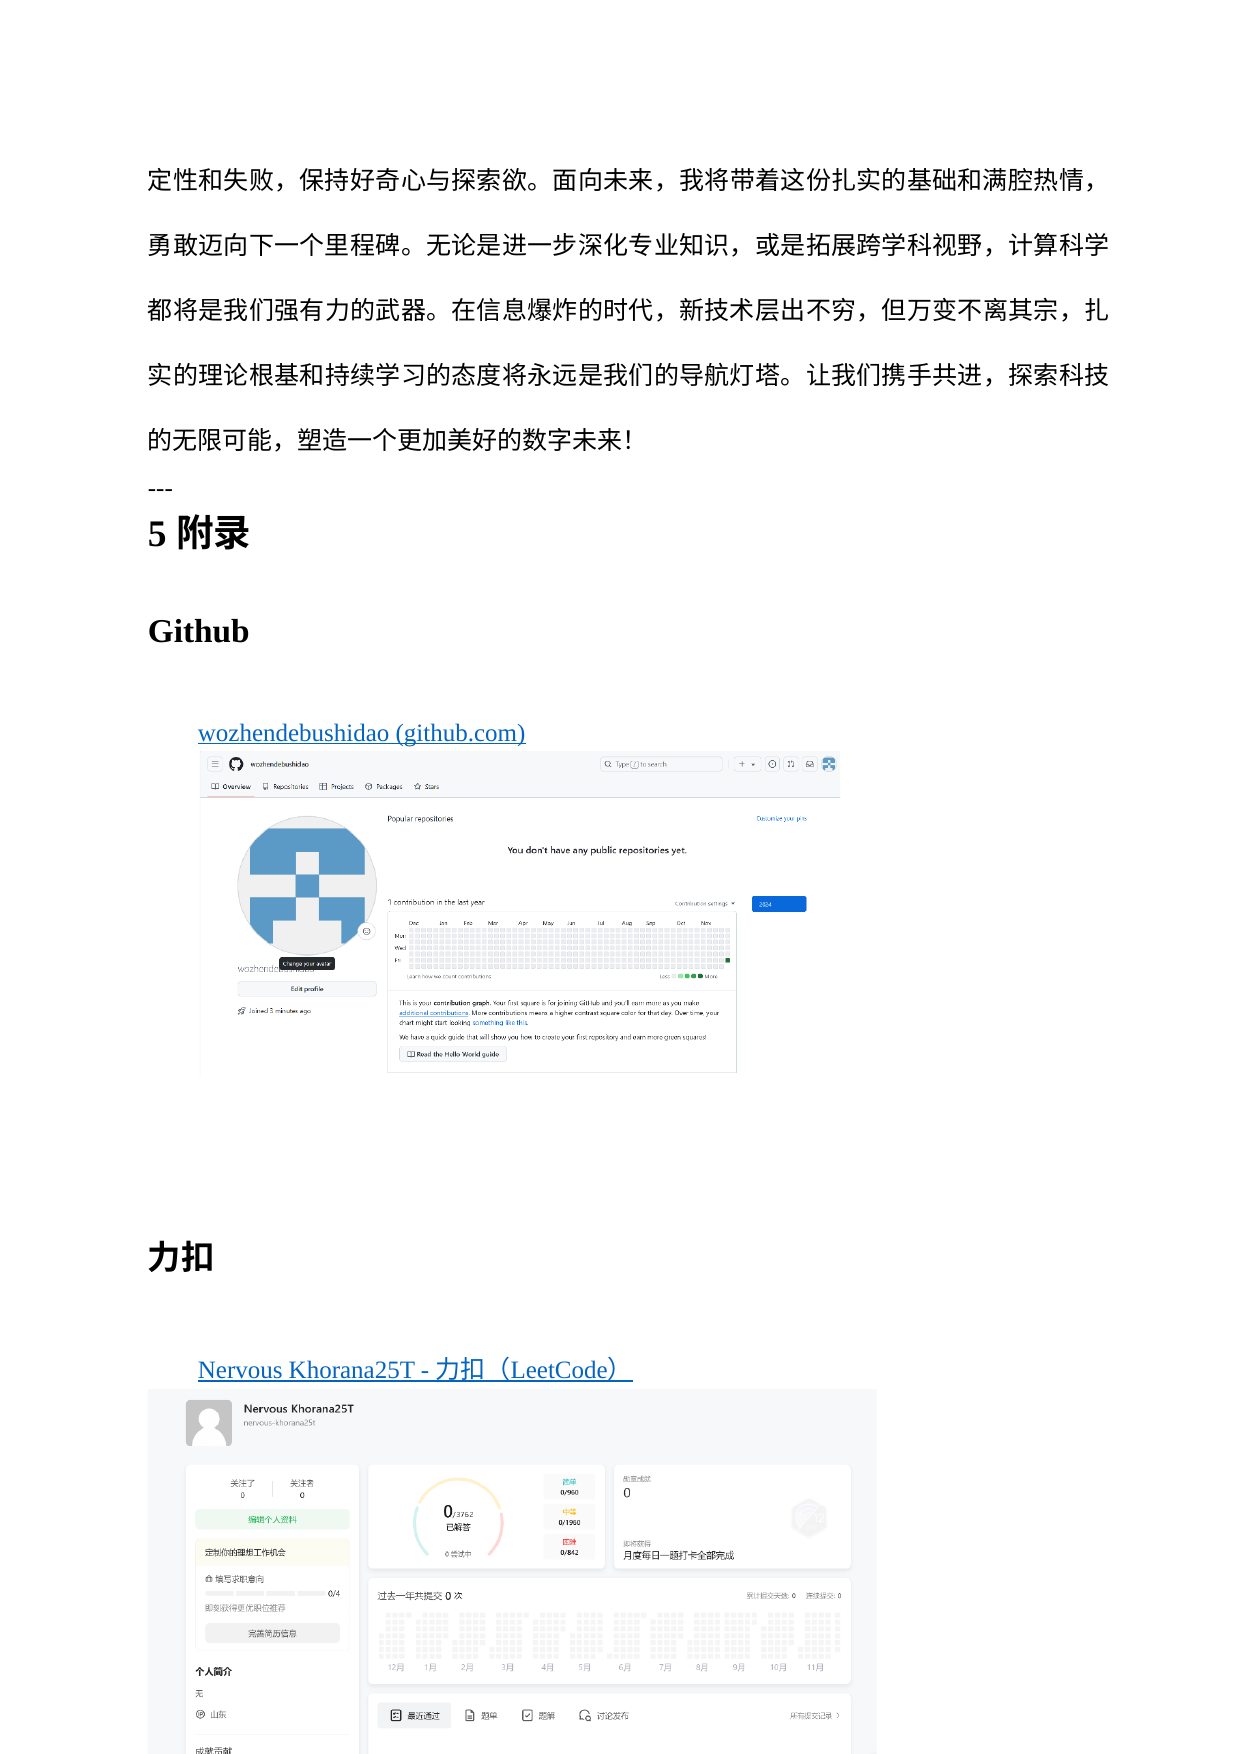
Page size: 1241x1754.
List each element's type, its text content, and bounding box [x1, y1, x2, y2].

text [148, 146, 1110, 471]
text --- [148, 471, 1110, 503]
subtitle Github [148, 598, 1110, 663]
subtitle 5 附录 [148, 503, 1110, 557]
picture [199, 751, 841, 1077]
text wozhendebushidao (github.com) [148, 718, 1110, 747]
picture [147, 1389, 877, 1754]
subtitle 力扣 [148, 1223, 1110, 1288]
text Nervous Khorana25T - 力扣（LeetCode） [148, 1350, 1110, 1386]
